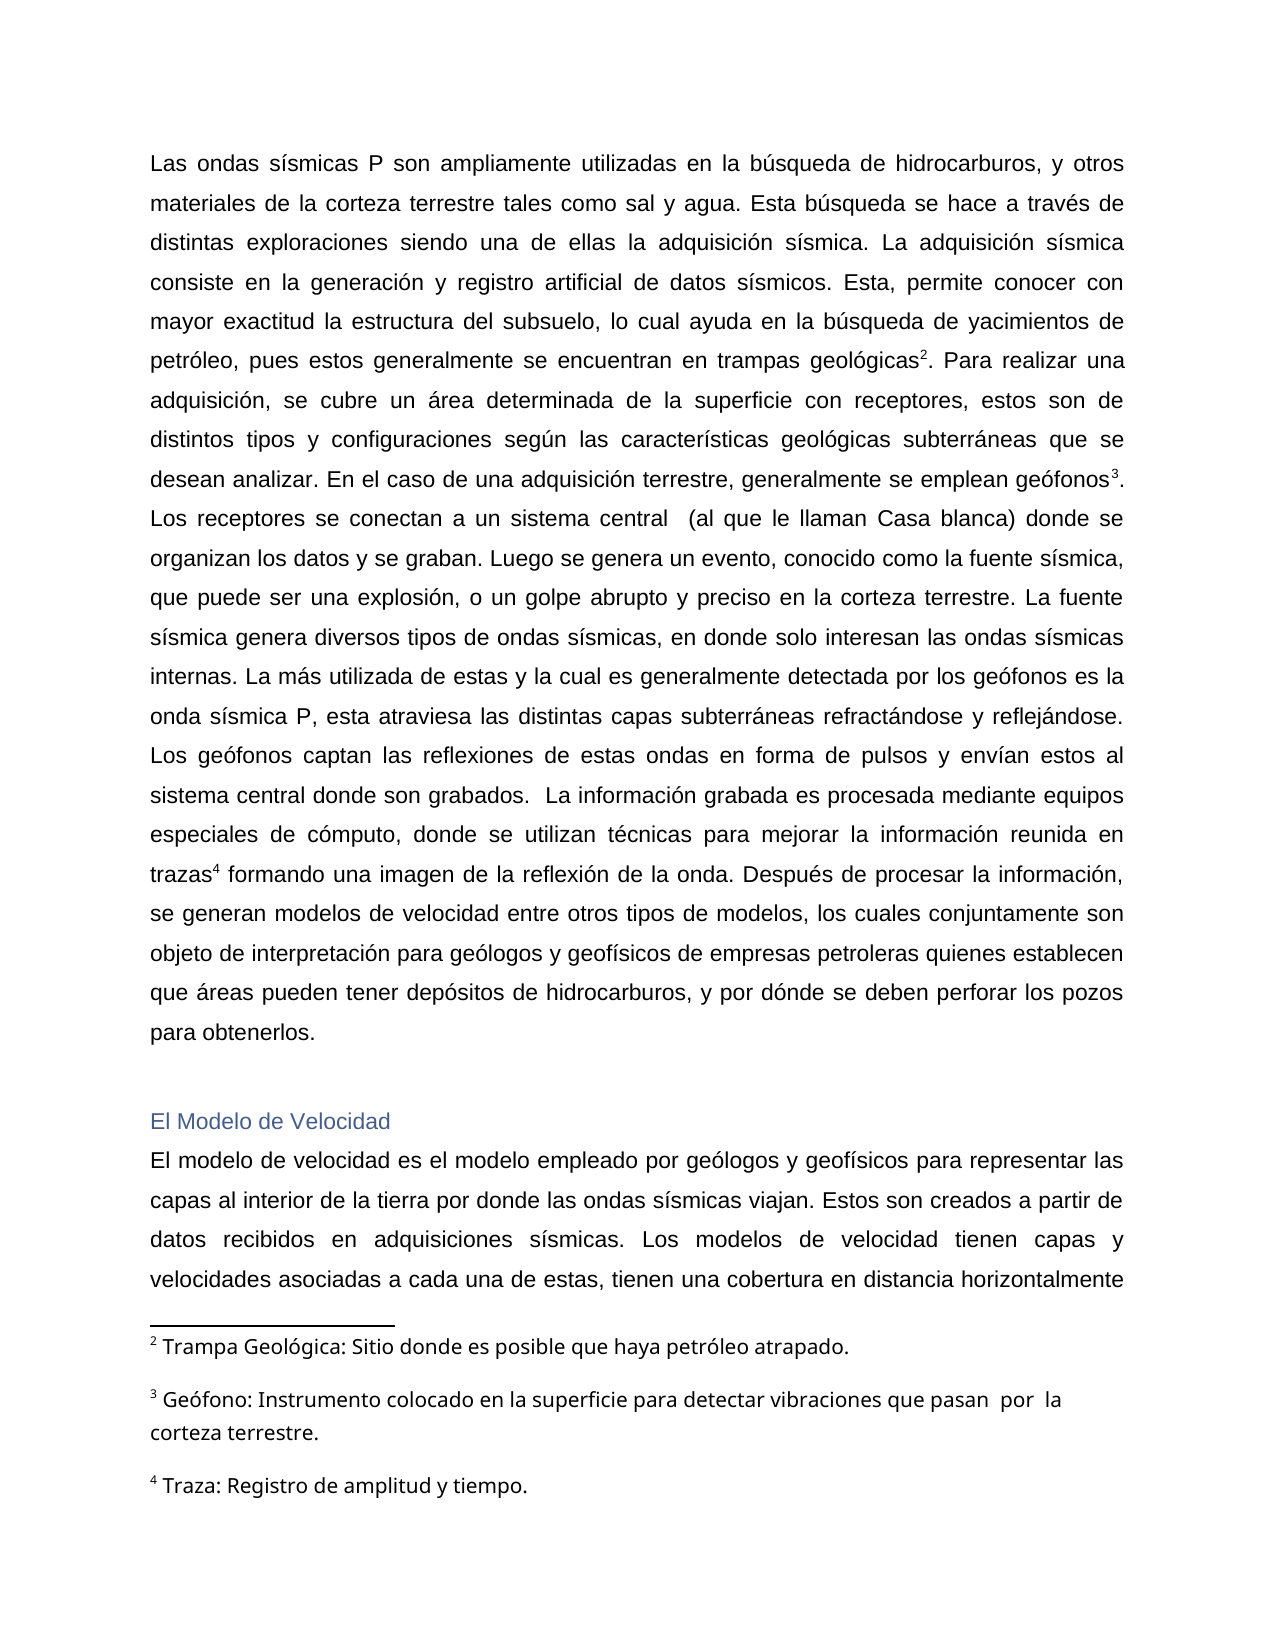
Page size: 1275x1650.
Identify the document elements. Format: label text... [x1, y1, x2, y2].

subtitle El Modelo de Velocidad [150, 1108, 1125, 1134]
text Las ondas sísmicas P son ampliamente utilizadas en la búsqueda de hidrocarburos, y otros materiales de la corteza terrestre tales como sal y agua. Esta búsqueda se hace a través de distintas exploraciones siendo una de ellas la adquisición sísmica. La adquisición sísmica consiste en la generación y registro artificial de datos sísmicos. Esta, permite conocer con mayor exactitud la estructura del subsuelo, lo cual ayuda en la búsqueda de yacimientos de petróleo, pues estos generalmente se encuentran en trampas geológicas. Para realizar una adquisición, se cubre un área determinada de la superficie con receptores, estos son de distintos tipos y configuraciones según las características geológicas subterráneas que se desean analizar. En el caso de una adquisición terrestre, generalmente se emplean geófonos. Los receptores se conectan a un sistema central (al que le llaman Casa blanca) donde se organizan los datos y se graban. Luego se genera un evento, conocido como la fuente sísmica, que puede ser una explosión, o un golpe abrupto y preciso en la corteza terrestre. La fuente sísmica genera diversos tipos de ondas sísmicas, en donde solo interesan las ondas sísmicas internas. La más utilizada de estas y la cual es generalmente detectada por los geófonos es la onda sísmica P, esta atraviesa las distintas capas subterráneas refractándose y reflejándose. Los geófonos captan las reflexiones de estas ondas en forma de pulsos y envían estos al sistema central donde son grabados. La información grabada es procesada mediante equipos especiales de cómputo, donde se utilizan técnicas para mejorar la información reunida en trazas formando una imagen de la reflexión de la onda. Después de procesar la información, se generan modelos de velocidad entre otros tipos de modelos, los cuales conjuntamente son objeto de interpretación para geólogos y geofísicos de empresas petroleras quienes establecen que áreas pueden tener depósitos de hidrocarburos, y por dónde se deben perforar los pozos para obtenerlos. [150, 150, 1125, 1045]
